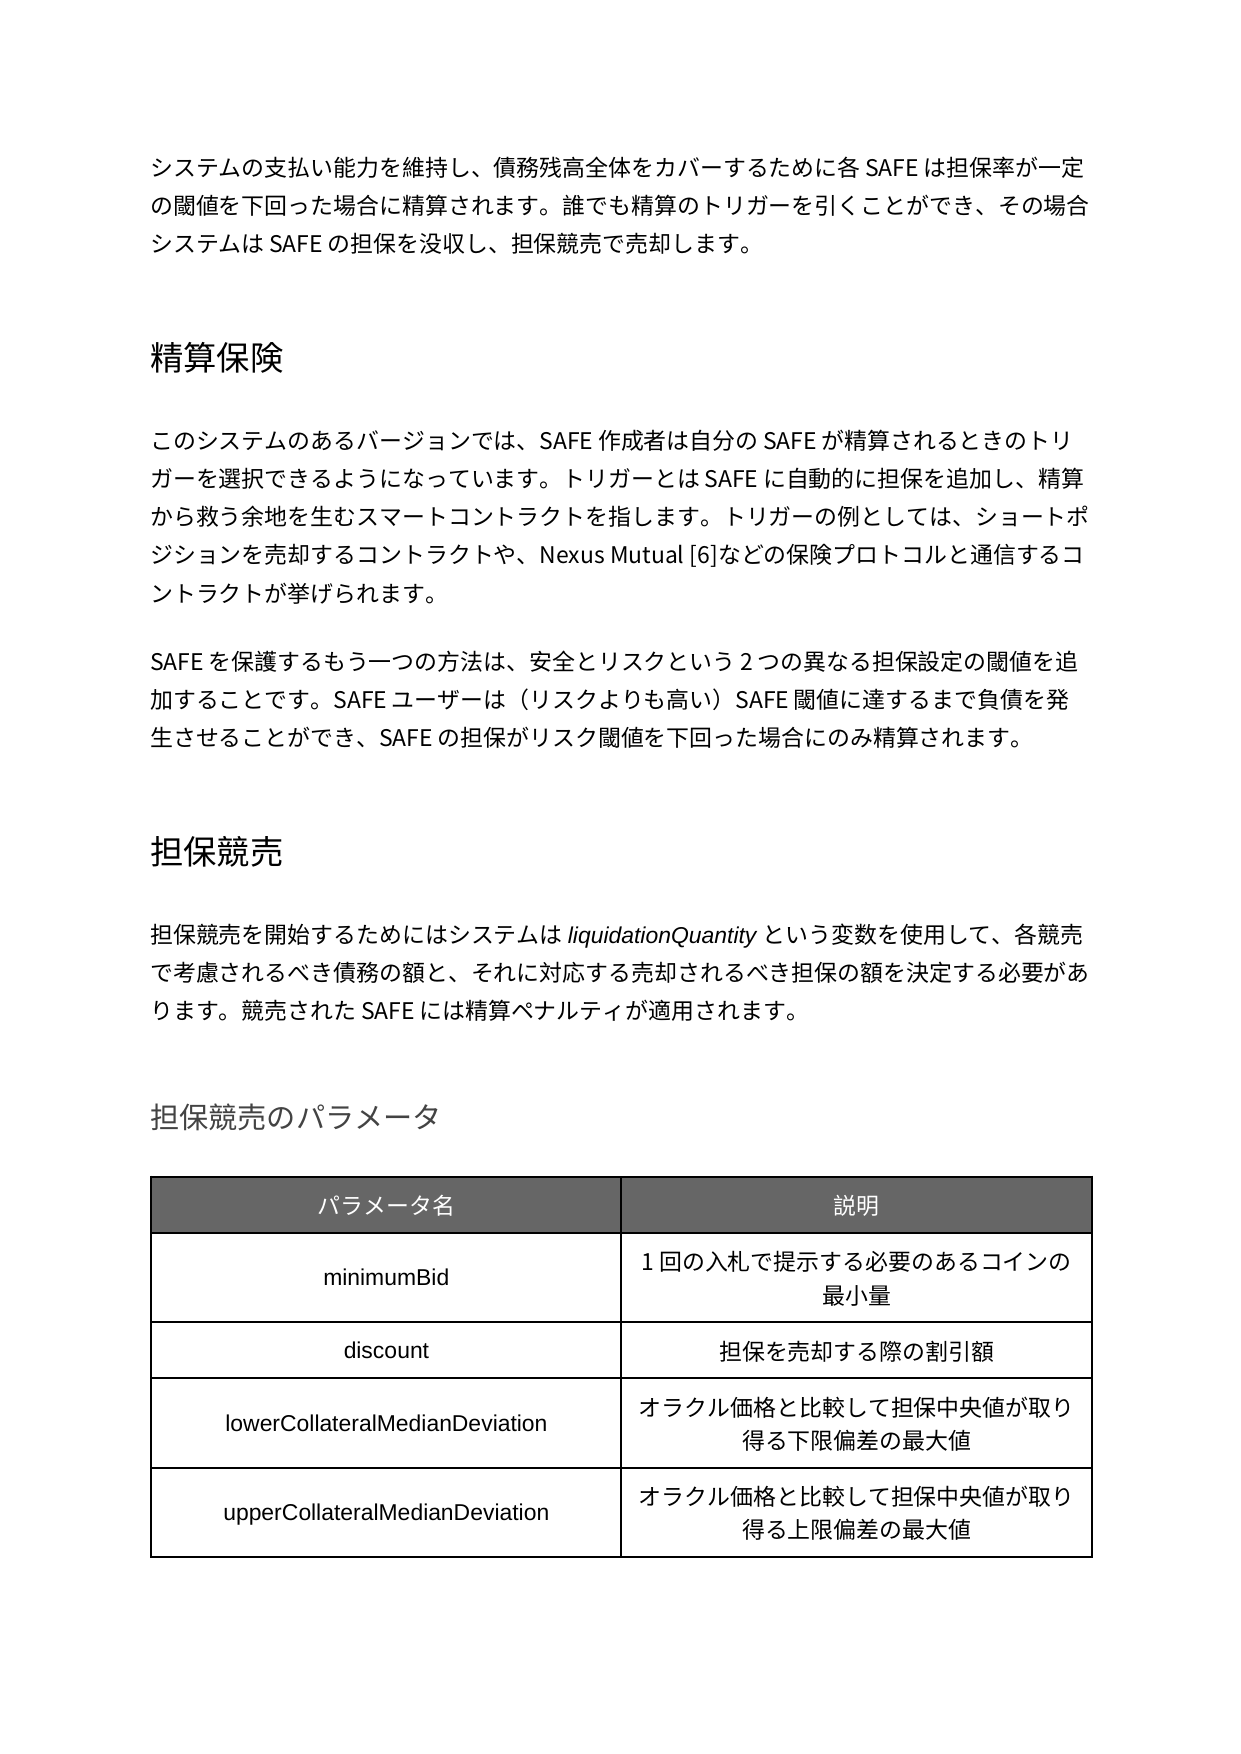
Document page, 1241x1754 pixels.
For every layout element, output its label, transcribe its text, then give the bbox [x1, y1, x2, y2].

table_header 説明 [622, 1178, 1091, 1232]
subtitle 担保競売のパラメータ [150, 1095, 1090, 1137]
subtitle 担保競売 [150, 826, 1090, 874]
table_cell 1回の入札で提示する必要のあるコインの最小量 [622, 1234, 1091, 1321]
text システムの支払い能力を維持し、債務残高全体をカバーするために各SAFEは担保率が一定の閾値を下回った場合に精算されます。誰でも精算のトリガーを引くことができ、その場合システムはSAFEの担保を没収し、担保競売で売却します。 [150, 150, 1090, 259]
table_cell minimumBid [152, 1234, 620, 1321]
table_cell discount [152, 1323, 620, 1377]
table_cell オラクル価格と比較して担保中央値が取り得る上限偏差の最大値 [622, 1469, 1091, 1556]
text 担保競売を開始するためにはシステムは liquidationQuantity という変数を使用して、各競売で考慮されるべき債務の額と、それに対応する売却されるべき担保の額を決定する必要があります。競売されたSAFEには精算ペナルティが適用されます。 [150, 917, 1090, 1026]
table_header パラメータ名 [152, 1178, 620, 1232]
table_cell オラクル価格と比較して担保中央値が取り得る下限偏差の最大値 [622, 1379, 1091, 1467]
subtitle 精算保険 [150, 332, 1090, 380]
table_cell upperCollateralMedianDeviation [152, 1469, 620, 1556]
table_cell lowerCollateralMedianDeviation [152, 1379, 620, 1467]
text このシステムのあるバージョンでは、SAFE作成者は自分のSAFEが精算されるときのトリガーを選択できるようになっています。トリガーとはSAFEに自動的に担保を追加し、精算から救う余地を生むスマートコントラクトを指します。トリガーの例としては、ショートポジションを売却するコントラクトや、Nexus Mutual [6]などの保険プロトコルと通信するコントラクトが挙げられます。 [150, 423, 1090, 609]
table_cell 担保を売却する際の割引額 [622, 1323, 1091, 1377]
text SAFEを保護するもう一つの方法は、安全とリスクという2つの異なる担保設定の閾値を追加することです。SAFEユーザーは（リスクよりも高い）SAFE閾値に達するまで負債を発生させることができ、SAFEの担保がリスク閾値を下回った場合にのみ精算されます。 [150, 644, 1090, 753]
